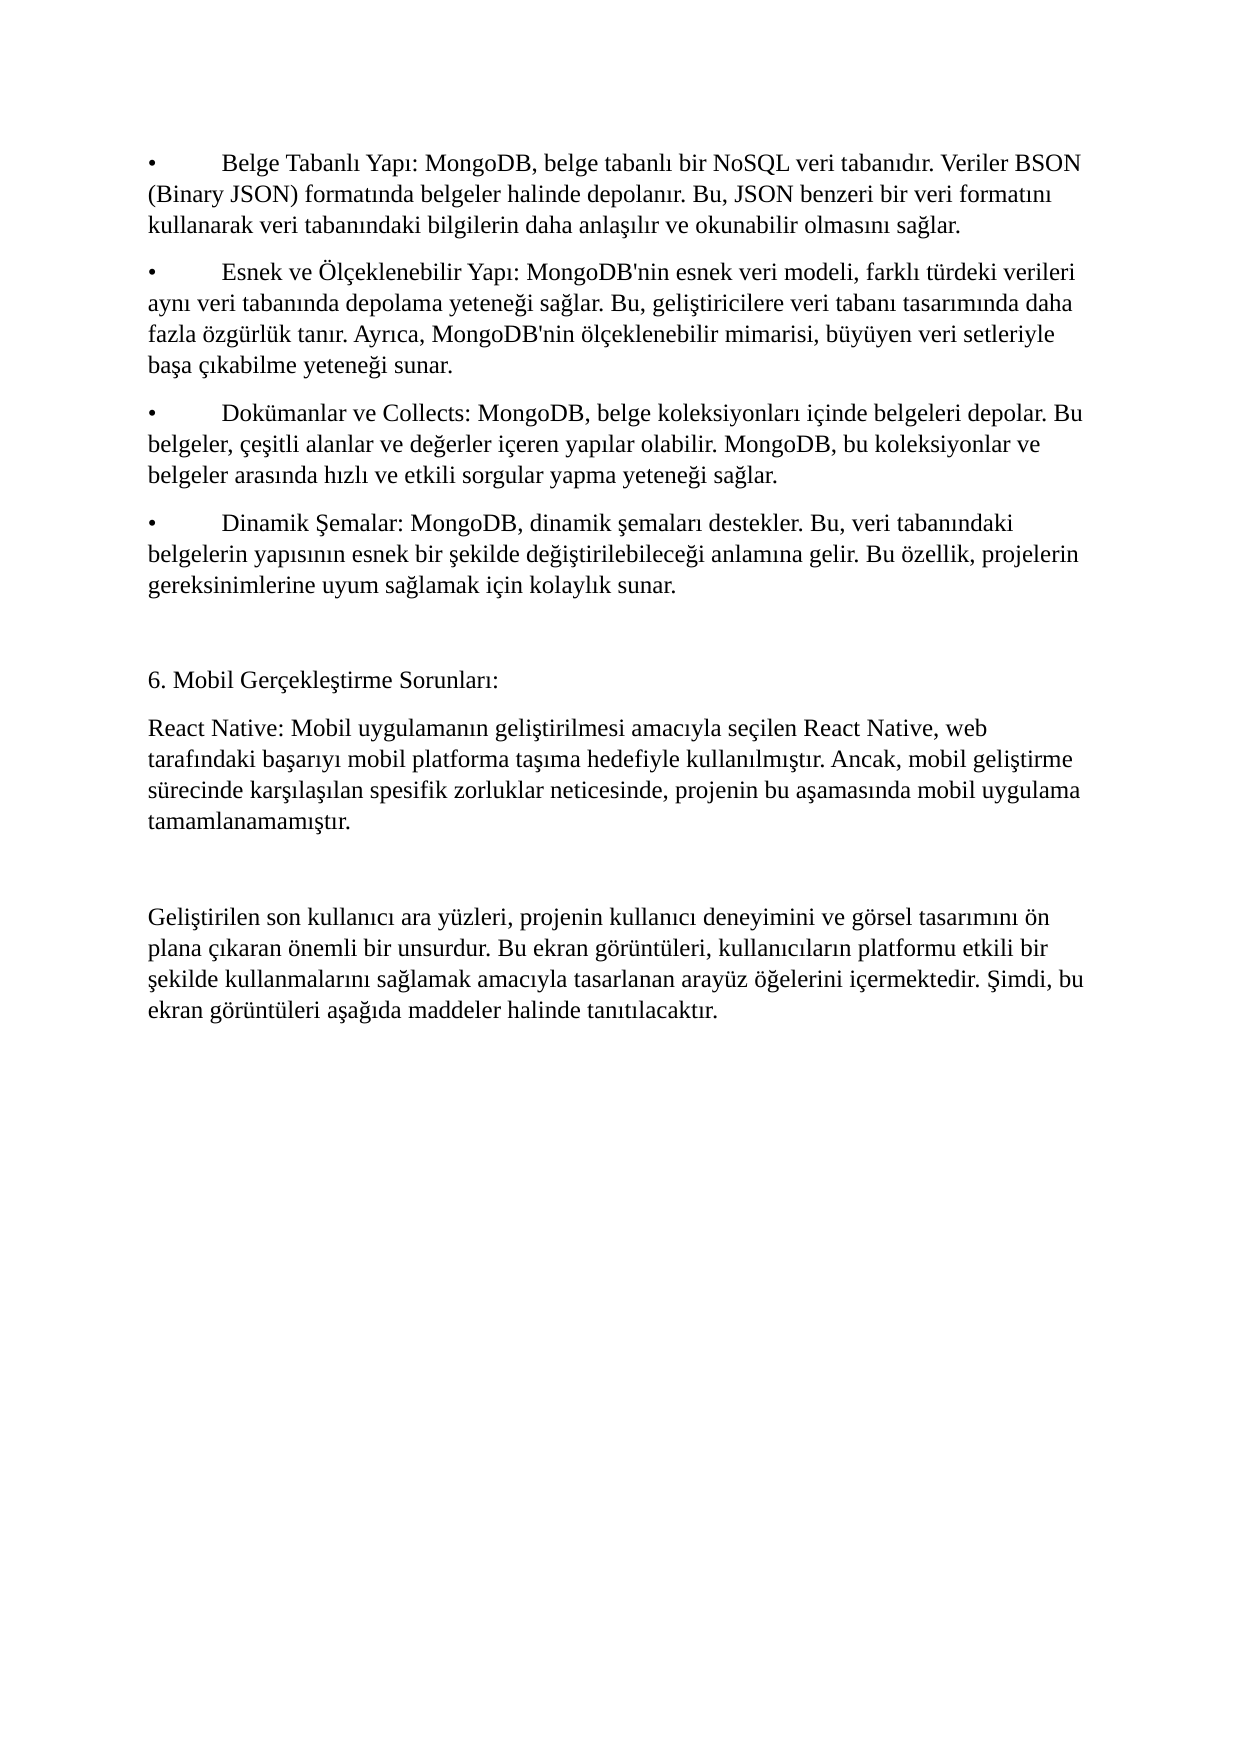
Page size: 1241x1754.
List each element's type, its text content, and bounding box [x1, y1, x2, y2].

text • Esnek ve Ölçeklenebilir Yapı: MongoDB'nin esnek veri modeli, farklı türdeki verileri aynı veri tabanında depolama yeteneği sağlar. Bu, geliştiricilere veri tabanı tasarımında daha fazla özgürlük tanır. Ayrıca, MongoDB'nin ölçeklenebilir mimarisi, büyüyen veri setleriyle başa çıkabilme yeteneği sunar. [148, 257, 1093, 379]
text • Dinamik Şemalar: MongoDB, dinamik şemaları destekler. Bu, veri tabanındaki belgelerin yapısının esnek bir şekilde değiştirilebileceği anlamına gelir. Bu özellik, projelerin gereksinimlerine uyum sağlamak için kolaylık sunar. [148, 508, 1093, 599]
text Geliştirilen son kullanıcı ara yüzleri, projenin kullanıcı deneyimini ve görsel tasarımını ön plana çıkaran önemli bir unsurdur. Bu ekran görüntüleri, kullanıcıların platformu etkili bir şekilde kullanmalarını sağlamak amacıyla tasarlanan arayüz öğelerini içermektedir. Şimdi, bu ekran görüntüleri aşağıda maddeler halinde tanıtılacaktır. [148, 902, 1093, 1024]
text React Native: Mobil uygulamanın geliştirilmesi amacıyla seçilen React Native, web tarafındaki başarıyı mobil platforma taşıma hedefiyle kullanılmıştır. Ancak, mobil geliştirme sürecinde karşılaşılan spesifik zorluklar neticesinde, projenin bu aşamasında mobil uygulama tamamlanamamıştır. [148, 713, 1093, 835]
text • Belge Tabanlı Yapı: MongoDB, belge tabanlı bir NoSQL veri tabanıdır. Veriler BSON (Binary JSON) formatında belgeler halinde depolanır. Bu, JSON benzeri bir veri formatını kullanarak veri tabanındaki bilgilerin daha anlaşılır ve okunabilir olmasını sağlar. [148, 148, 1093, 238]
text • Dokümanlar ve Collects: MongoDB, belge koleksiyonları içinde belgeleri depolar. Bu belgeler, çeşitli alanlar ve değerler içeren yapılar olabilir. MongoDB, bu koleksiyonlar ve belgeler arasında hızlı ve etkili sorgular yapma yeteneği sağlar. [148, 398, 1093, 489]
text 6. Mobil Gerçekleştirme Sorunları: [148, 666, 1093, 694]
